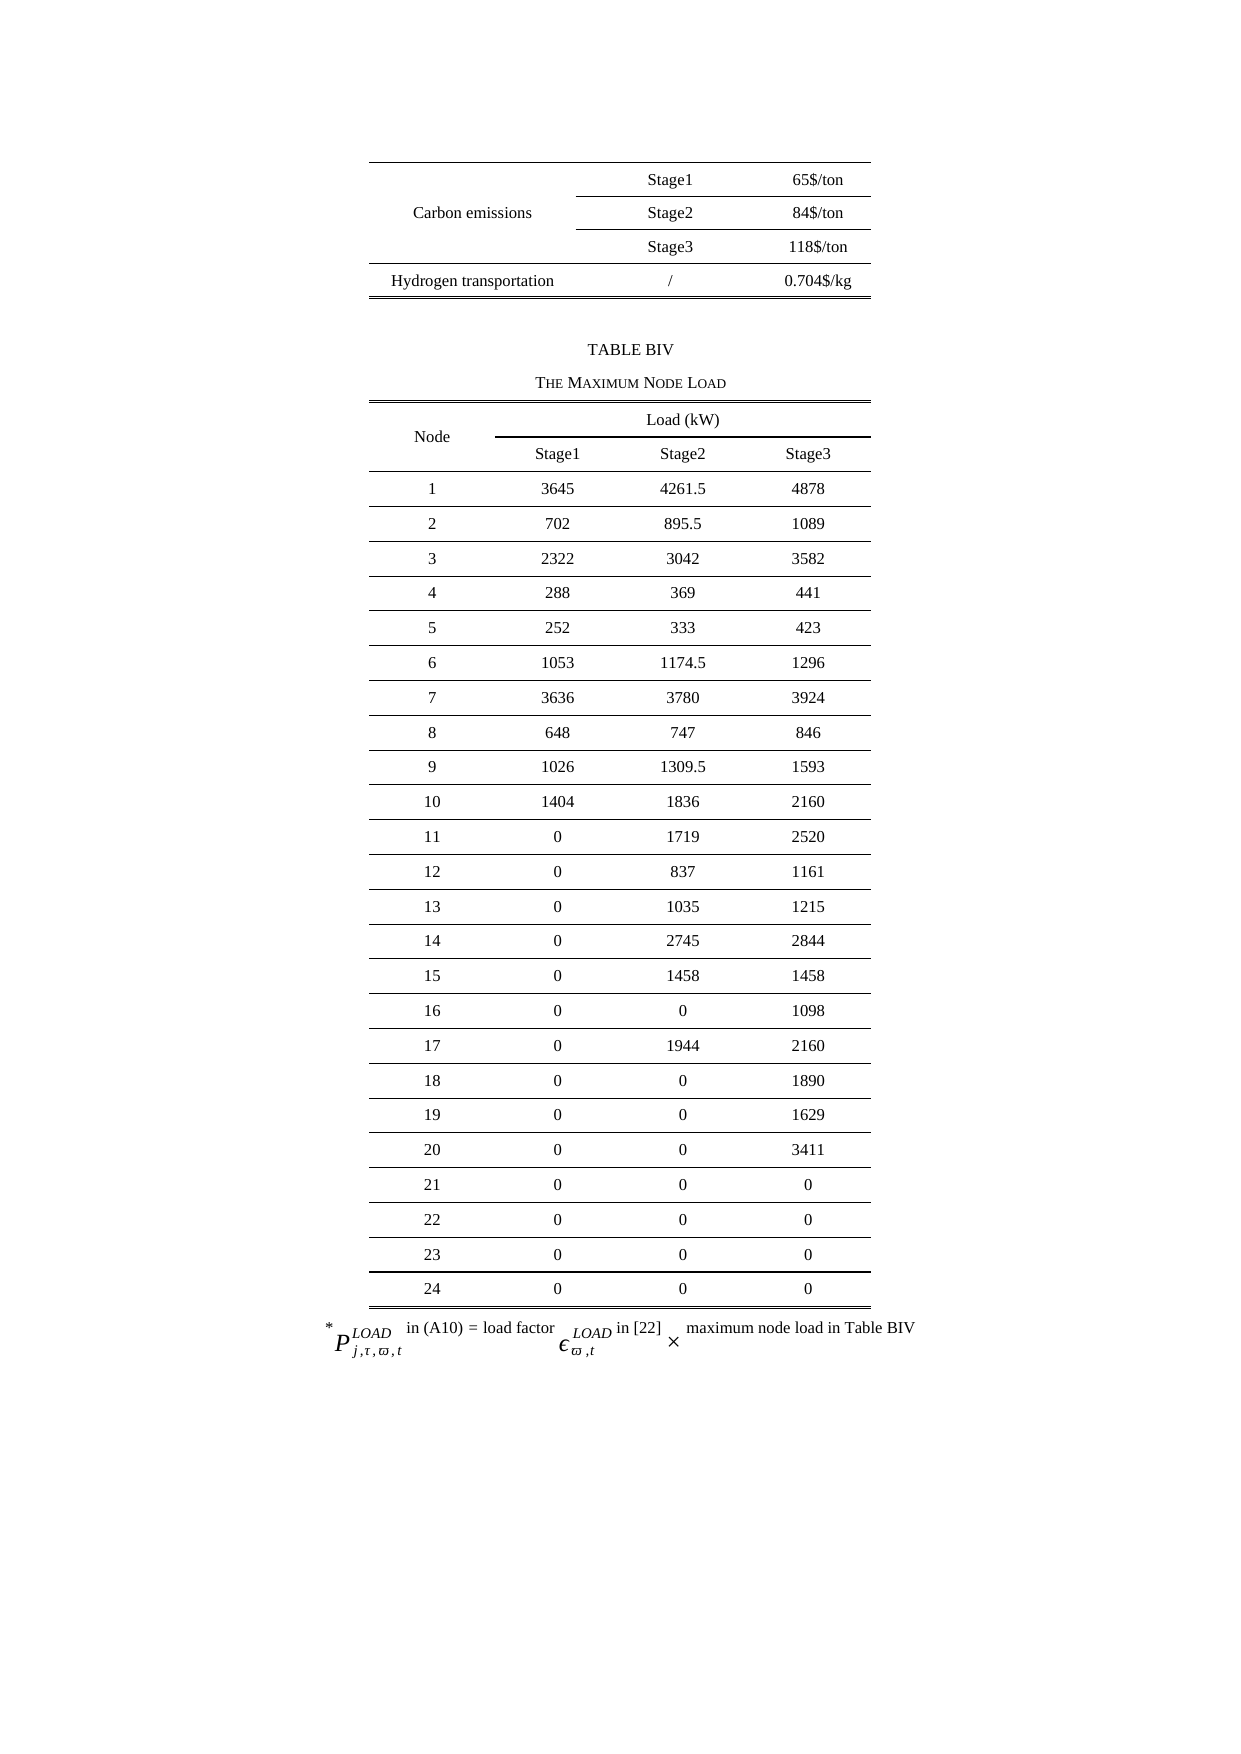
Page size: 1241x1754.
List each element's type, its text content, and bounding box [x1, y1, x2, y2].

table_cell 4 [369, 577, 495, 610]
table_cell Carbon emissions [369, 163, 576, 263]
table_cell 846 [745, 716, 871, 749]
table_cell 15 [369, 959, 495, 993]
table_cell 0 [495, 1168, 620, 1202]
table_cell 441 [745, 577, 871, 610]
table_cell 118$/ton [765, 230, 871, 263]
table_cell 3645 [495, 472, 620, 506]
table_cell 4261.5 [620, 472, 745, 506]
table_cell 0 [495, 1273, 620, 1306]
table_cell 0 [495, 925, 620, 958]
table_cell 0 [495, 959, 620, 993]
table_cell 2160 [745, 1029, 871, 1063]
table_cell 84$/ton [765, 197, 871, 229]
table_cell 13 [369, 890, 495, 923]
table_cell 4878 [745, 472, 871, 506]
table_cell 1944 [620, 1029, 745, 1063]
table_cell 0 [495, 820, 620, 854]
table_header Load (kW) [495, 403, 871, 436]
table_cell 3924 [745, 681, 871, 715]
text TABLE BIV [187, 333, 1053, 365]
table_header Node [369, 403, 495, 471]
table_cell 0 [620, 994, 745, 1028]
table_cell 1174.5 [620, 646, 745, 680]
table_cell 1026 [495, 751, 620, 784]
table_cell 2 [369, 507, 495, 541]
table_cell 0 [620, 1064, 745, 1097]
table_cell Stage2 [576, 197, 765, 229]
table_cell 895.5 [620, 507, 745, 541]
table_cell 0 [495, 1099, 620, 1132]
table_cell 5 [369, 611, 495, 645]
table_cell 18 [369, 1064, 495, 1097]
table_cell 8 [369, 716, 495, 749]
table_cell 1458 [620, 959, 745, 993]
table_cell 1404 [495, 785, 620, 819]
table_cell 17 [369, 1029, 495, 1063]
table_cell 7 [369, 681, 495, 715]
table_cell 0 [495, 1133, 620, 1167]
table_cell 19 [369, 1099, 495, 1132]
table_cell 14 [369, 925, 495, 958]
table_cell 0.704$/kg [765, 264, 871, 296]
table_cell 2745 [620, 925, 745, 958]
table_cell 0 [620, 1133, 745, 1167]
table_cell 1719 [620, 820, 745, 854]
table_cell 0 [745, 1238, 871, 1271]
table_cell 0 [745, 1203, 871, 1237]
table_cell 23 [369, 1238, 495, 1271]
table_cell 702 [495, 507, 620, 541]
table_cell 0 [495, 890, 620, 923]
table_cell 0 [745, 1168, 871, 1202]
table_cell 20 [369, 1133, 495, 1167]
table_cell / [576, 264, 765, 296]
table_cell 0 [620, 1099, 745, 1132]
table_cell 10 [369, 785, 495, 819]
table_cell 3636 [495, 681, 620, 715]
table_cell 0 [495, 1238, 620, 1271]
table_cell 0 [495, 1203, 620, 1237]
table_cell 3582 [745, 542, 871, 576]
table_cell 9 [369, 751, 495, 784]
table_cell 2322 [495, 542, 620, 576]
table_cell 0 [495, 1029, 620, 1063]
table_cell 1836 [620, 785, 745, 819]
table_cell 12 [369, 855, 495, 889]
table_cell 1309.5 [620, 751, 745, 784]
table_cell Stage3 [576, 230, 765, 263]
table_cell 2844 [745, 925, 871, 958]
table_cell 837 [620, 855, 745, 889]
table_cell 6 [369, 646, 495, 680]
table_cell 0 [620, 1203, 745, 1237]
table_cell 1053 [495, 646, 620, 680]
table_cell 1458 [745, 959, 871, 993]
text * in (A10) = load factor in [22] maximum node load in Table BIV [187, 1309, 1053, 1374]
table_cell 252 [495, 611, 620, 645]
table_cell 0 [745, 1273, 871, 1306]
table_cell 648 [495, 716, 620, 749]
table_cell 1296 [745, 646, 871, 680]
table_cell Stage3 [745, 438, 871, 471]
table_cell 24 [369, 1273, 495, 1306]
table_cell 0 [620, 1273, 745, 1306]
table_cell 423 [745, 611, 871, 645]
table_cell 369 [620, 577, 745, 610]
table_cell 333 [620, 611, 745, 645]
table_cell Stage1 [576, 163, 765, 196]
table_cell 0 [495, 1064, 620, 1097]
table_cell 1161 [745, 855, 871, 889]
table_cell 3411 [745, 1133, 871, 1167]
table_cell Stage2 [620, 438, 745, 471]
table_cell 1089 [745, 507, 871, 541]
table_cell 1215 [745, 890, 871, 923]
table_cell 1629 [745, 1099, 871, 1132]
table_cell 288 [495, 577, 620, 610]
text The Maximum Node Load [187, 366, 1053, 399]
table_cell Stage1 [495, 438, 620, 471]
table_cell 0 [495, 855, 620, 889]
table_cell 1593 [745, 751, 871, 784]
table_cell Hydrogen transportation [369, 264, 576, 296]
table_cell 1098 [745, 994, 871, 1028]
table_cell 747 [620, 716, 745, 749]
table_cell 2520 [745, 820, 871, 854]
table_cell 2160 [745, 785, 871, 819]
table_cell 3780 [620, 681, 745, 715]
table_cell 1035 [620, 890, 745, 923]
table_cell 3042 [620, 542, 745, 576]
table_cell 11 [369, 820, 495, 854]
table_cell 0 [620, 1238, 745, 1271]
table_cell 0 [495, 994, 620, 1028]
table_cell 0 [620, 1168, 745, 1202]
table_cell 3 [369, 542, 495, 576]
table_cell 22 [369, 1203, 495, 1237]
table_cell 65$/ton [765, 163, 871, 196]
table_cell 21 [369, 1168, 495, 1202]
table_cell 16 [369, 994, 495, 1028]
table_cell 1890 [745, 1064, 871, 1097]
table_cell 1 [369, 472, 495, 506]
